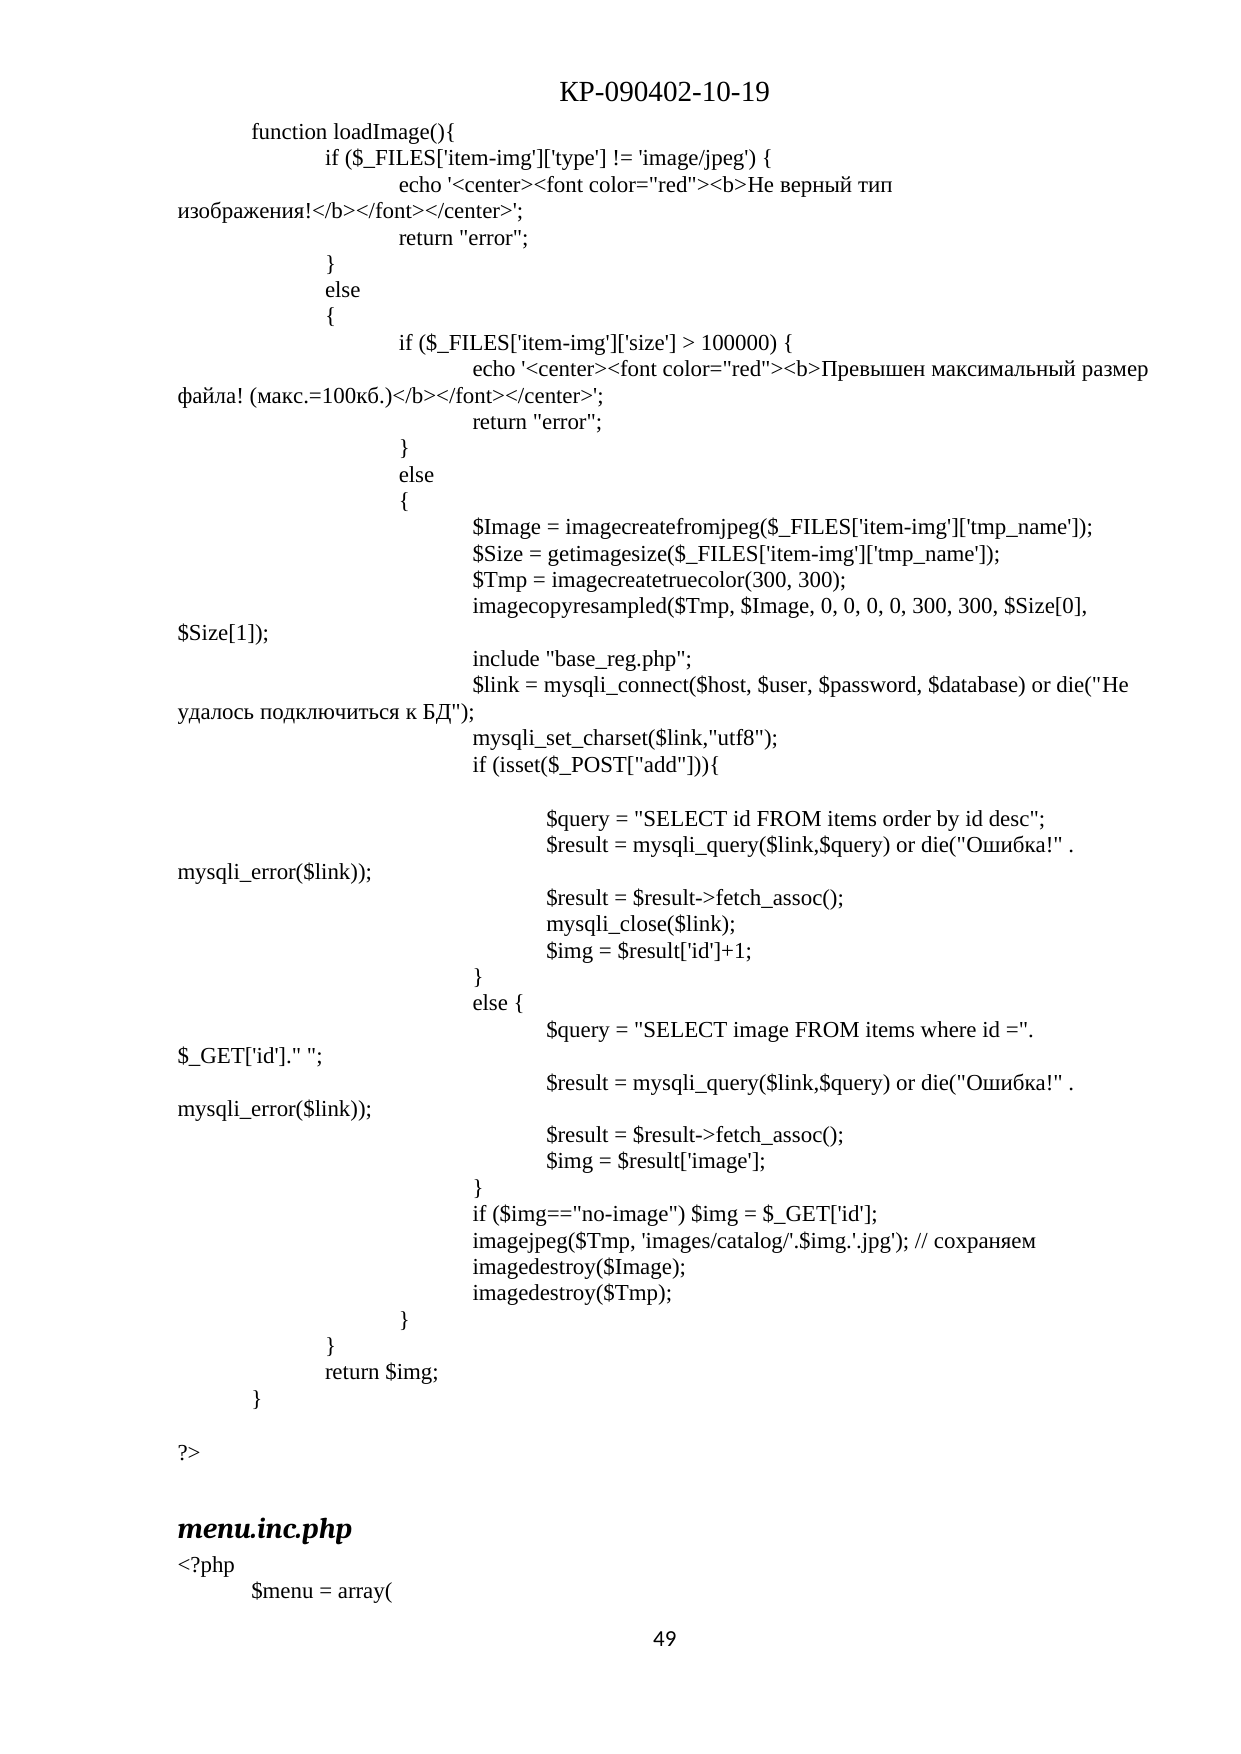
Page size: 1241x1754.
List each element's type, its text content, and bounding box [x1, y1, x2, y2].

text return "error"; [177, 223, 1152, 250]
text if ($img=="no-image") $img = $_GET['id']; [177, 1200, 1152, 1227]
text } [177, 434, 1152, 461]
text } [177, 963, 1152, 989]
text $Image = imagecreatefromjpeg($_FILES['item-img']['tmp_name']); [177, 513, 1152, 540]
text if ($_FILES['item-img']['type'] != 'image/jpeg') { [177, 144, 1152, 171]
text include "base_reg.php"; [177, 645, 1152, 672]
text else [177, 461, 1152, 487]
text $img = $result['id']+1; [177, 937, 1152, 963]
text $result = mysqli_query($link,$query) or die("Ошибка!" . mysqli_error($link)); [177, 1068, 1152, 1121]
text echo '<center><font color="red"><b>Превышен максимальный размер файла! (макс.=100кб.)</b></font></center>'; [177, 355, 1152, 408]
text if ($_FILES['item-img']['size'] > 100000) { [177, 329, 1152, 355]
text <?php [177, 1551, 1152, 1578]
text $result = $result->fetch_assoc(); [177, 1121, 1152, 1148]
text imagedestroy($Image); [177, 1253, 1152, 1279]
text } [177, 1306, 1152, 1332]
text else [177, 276, 1152, 303]
text } [177, 1174, 1152, 1200]
text $img = $result['image']; [177, 1148, 1152, 1174]
text return $img; [177, 1358, 1152, 1385]
text } [177, 1332, 1152, 1358]
text if (isset($_POST["add"])){ [177, 751, 1152, 777]
text $Size = getimagesize($_FILES['item-img']['tmp_name']); [177, 540, 1152, 566]
text function loadImage(){ [177, 118, 1152, 144]
text ?> [177, 1439, 1152, 1466]
text $link = mysqli_connect($host, $user, $password, $database) or die("Не удалось подключиться к БД"); [177, 672, 1152, 724]
text $query = "SELECT image FROM items where id =".$_GET['id']." "; [177, 1016, 1152, 1068]
text else { [177, 989, 1152, 1016]
text imagecopyresampled($Tmp, $Image, 0, 0, 0, 0, 300, 300, $Size[0], $Size[1]); [177, 592, 1152, 645]
text mysqli_close($link); [177, 910, 1152, 937]
text imagejpeg($Tmp, 'images/catalog/'.$img.'.jpg'); // сохраняем [177, 1227, 1152, 1253]
text { [177, 303, 1152, 329]
text mysqli_set_charset($link,"utf8"); [177, 724, 1152, 751]
text $menu = array( [177, 1578, 1152, 1604]
text $result = $result->fetch_assoc(); [177, 884, 1152, 910]
text imagedestroy($Tmp); [177, 1279, 1152, 1306]
text } [177, 1385, 1152, 1411]
text $Tmp = imagecreatetruecolor(300, 300); [177, 566, 1152, 592]
text } [177, 250, 1152, 276]
text echo '<center><font color="red"><b>Не верный тип изображения!</b></font></center>'; [177, 171, 1152, 223]
text $result = mysqli_query($link,$query) or die("Ошибка!" . mysqli_error($link)); [177, 831, 1152, 884]
text $query = "SELECT id FROM items order by id desc"; [177, 805, 1152, 831]
text { [177, 487, 1152, 513]
subtitle menu.inc.php [177, 1513, 1152, 1546]
text return "error"; [177, 408, 1152, 434]
